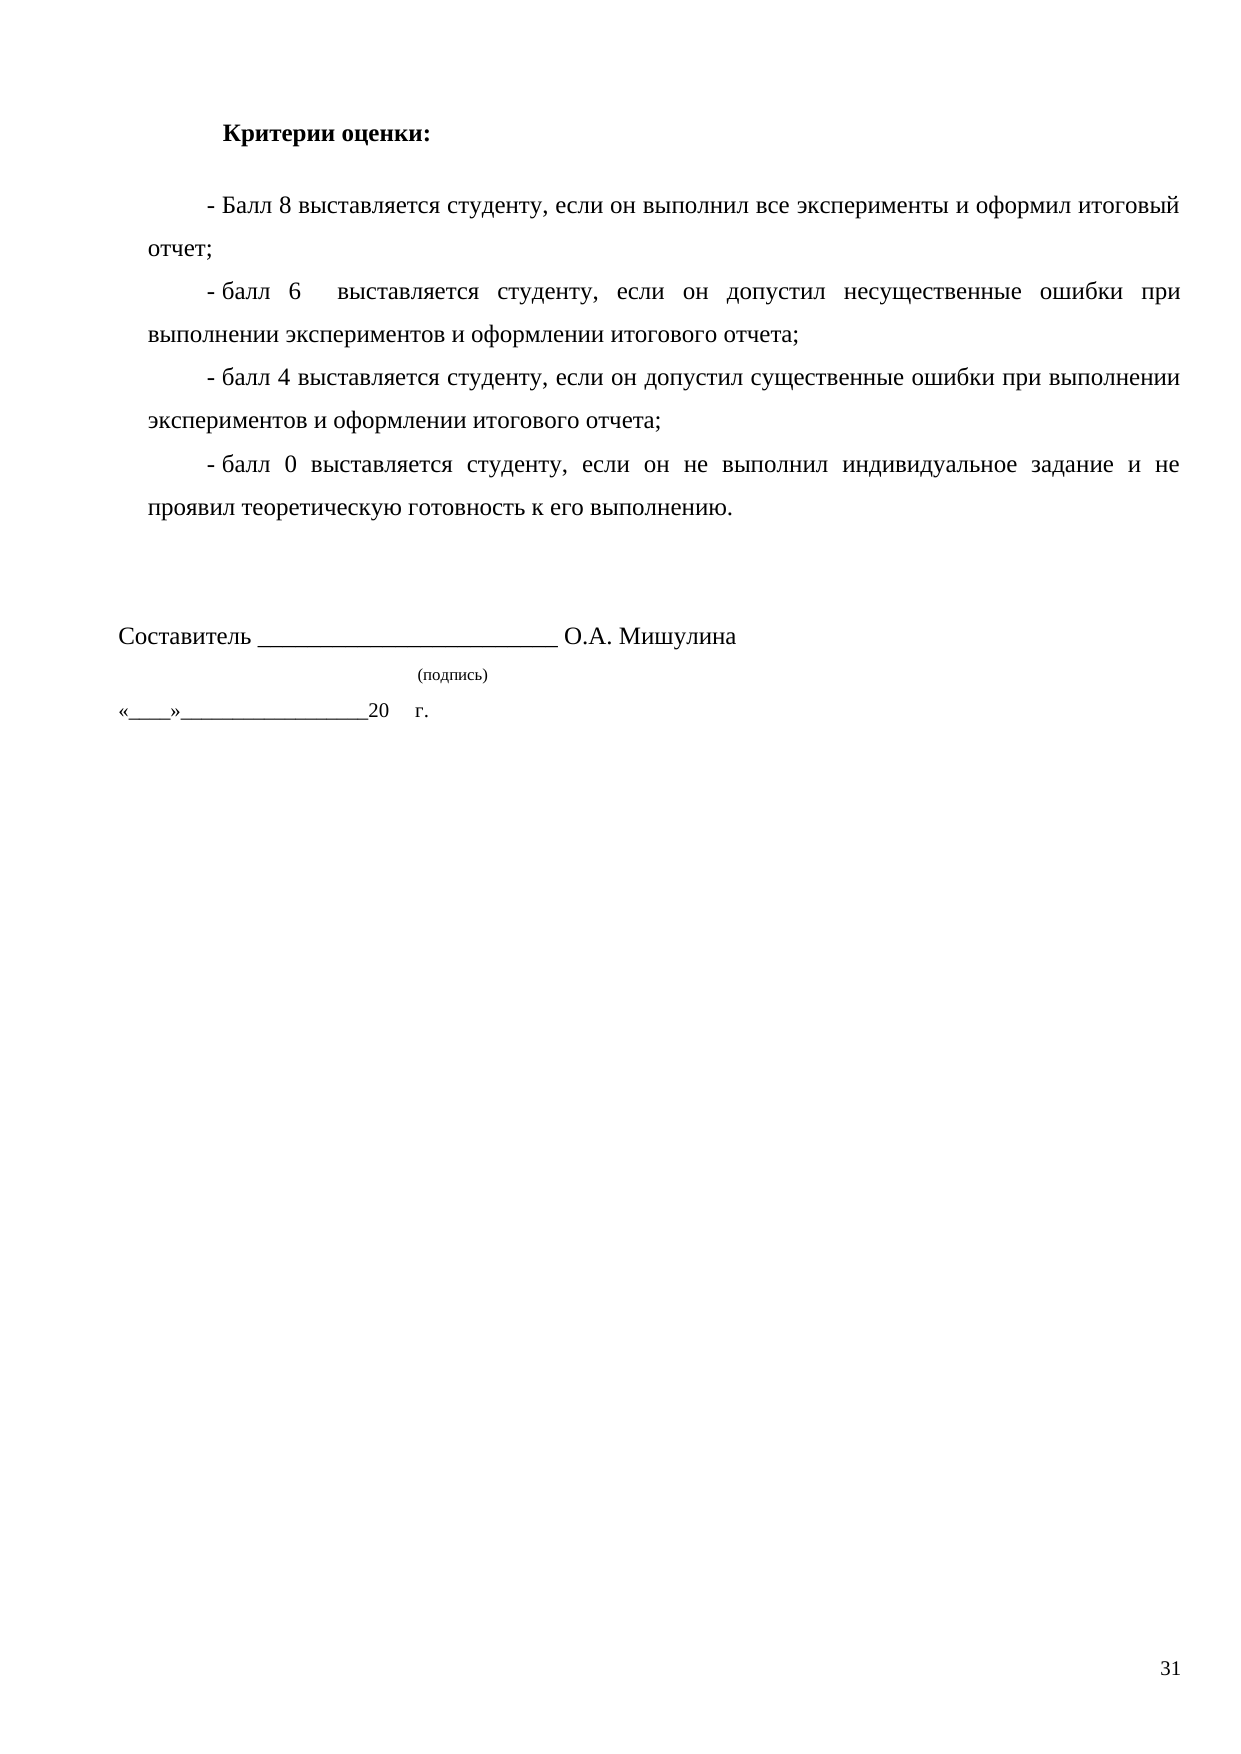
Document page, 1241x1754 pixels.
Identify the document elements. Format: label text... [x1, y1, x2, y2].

list балл 4 выставляется студенту, если он допустил существенные ошибки при выполнении экспериментов и оформлении итогового отчета; [148, 362, 1181, 434]
list Балл 8 выставляется студенту, если он выполнил все эксперименты и оформил итоговый отчет; [148, 190, 1181, 262]
list балл 0 выставляется студенту, если он не выполнил индивидуальное задание и не проявил теоретическую готовность к его выполнению. [148, 449, 1181, 521]
text Составитель ________________________ О.А. Мишулина [118, 621, 1181, 650]
text «____»__________________20 г. [118, 698, 1181, 722]
text Критерии оценки: [148, 118, 1181, 147]
text (подпись) [118, 664, 1181, 698]
list балл 6 выставляется студенту, если он допустил несущественные ошибки при выполнении экспериментов и оформлении итогового отчета; [148, 276, 1181, 348]
